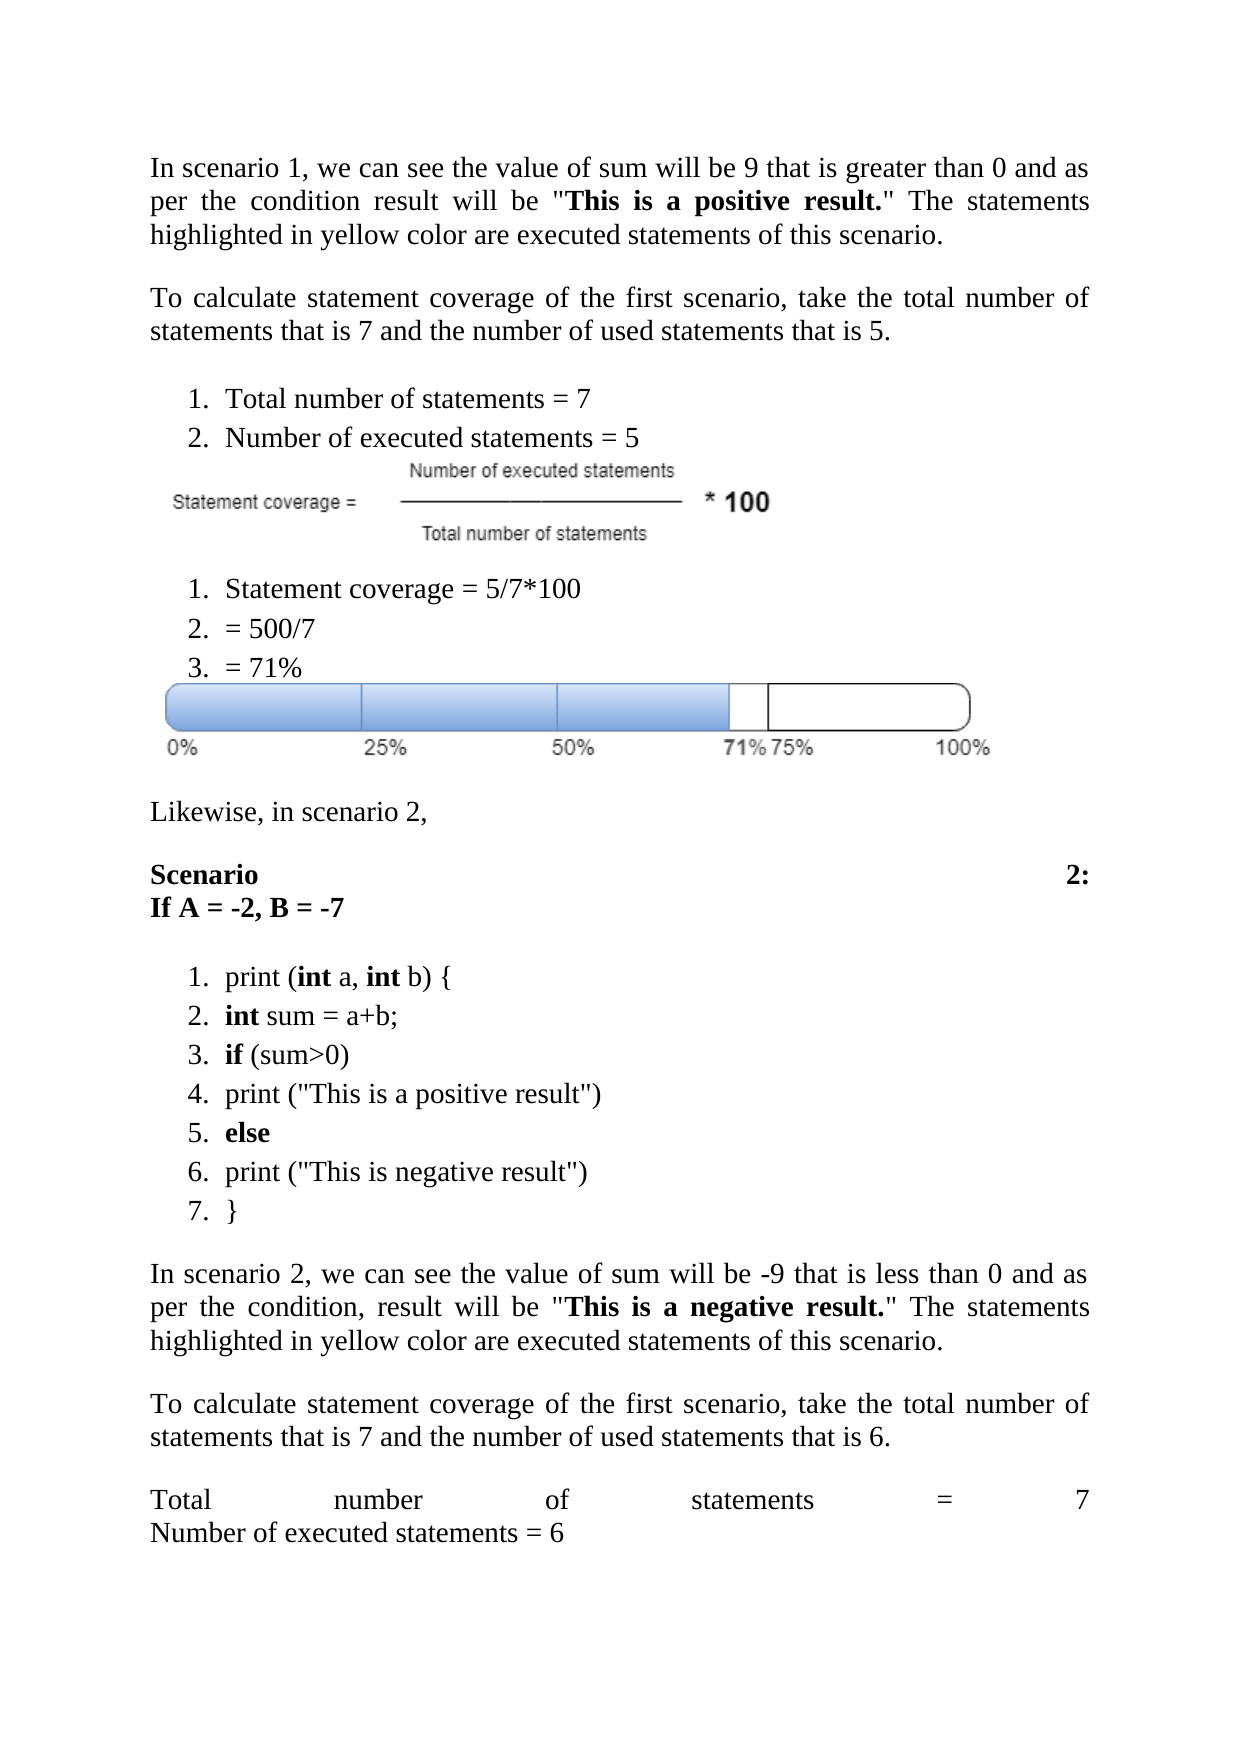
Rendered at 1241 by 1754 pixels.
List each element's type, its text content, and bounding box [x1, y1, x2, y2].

text To calculate statement coverage of the first scenario, take the total number of statements that is 7 and the number of used statements that is 5. [150, 280, 1090, 347]
text In scenario 2, we can see the value of sum will be -9 that is less than 0 and as per the condition, result will be "This is a negative result." The statements highlighted in yellow color are executed statements of this scenario. [150, 1256, 1090, 1357]
text To calculate statement coverage of the first scenario, take the total number of statements that is 7 and the number of used statements that is 6. [150, 1386, 1090, 1453]
list Number of executed statements = 5 [187, 415, 1090, 454]
list = 500/7 [187, 605, 1090, 644]
list print ("This is a positive result") [187, 1071, 1090, 1109]
list print ("This is negative result") [187, 1149, 1090, 1188]
list print (int a, int b) { [187, 953, 1090, 992]
list } [187, 1188, 1090, 1227]
text Scenario 2: If A = -2, B = -7 [150, 857, 1090, 924]
list = 71% [187, 644, 1090, 683]
text Total number of statements = 7 Number of executed statements = 6 [150, 1482, 1090, 1549]
list if (sum>0) [187, 1031, 1090, 1071]
text In scenario 1, we can see the value of sum will be 9 that is greater than 0 and as per the condition result will be "This is a positive result." The statements highlighted in yellow color are executed statements of this scenario. [150, 150, 1090, 251]
list else [187, 1109, 1090, 1149]
list Statement coverage = 5/7*100 [187, 566, 1090, 605]
list Total number of statements = 7 [187, 376, 1090, 415]
text Likewise, in scenario 2, [150, 794, 1090, 828]
list int sum = a+b; [187, 992, 1090, 1031]
